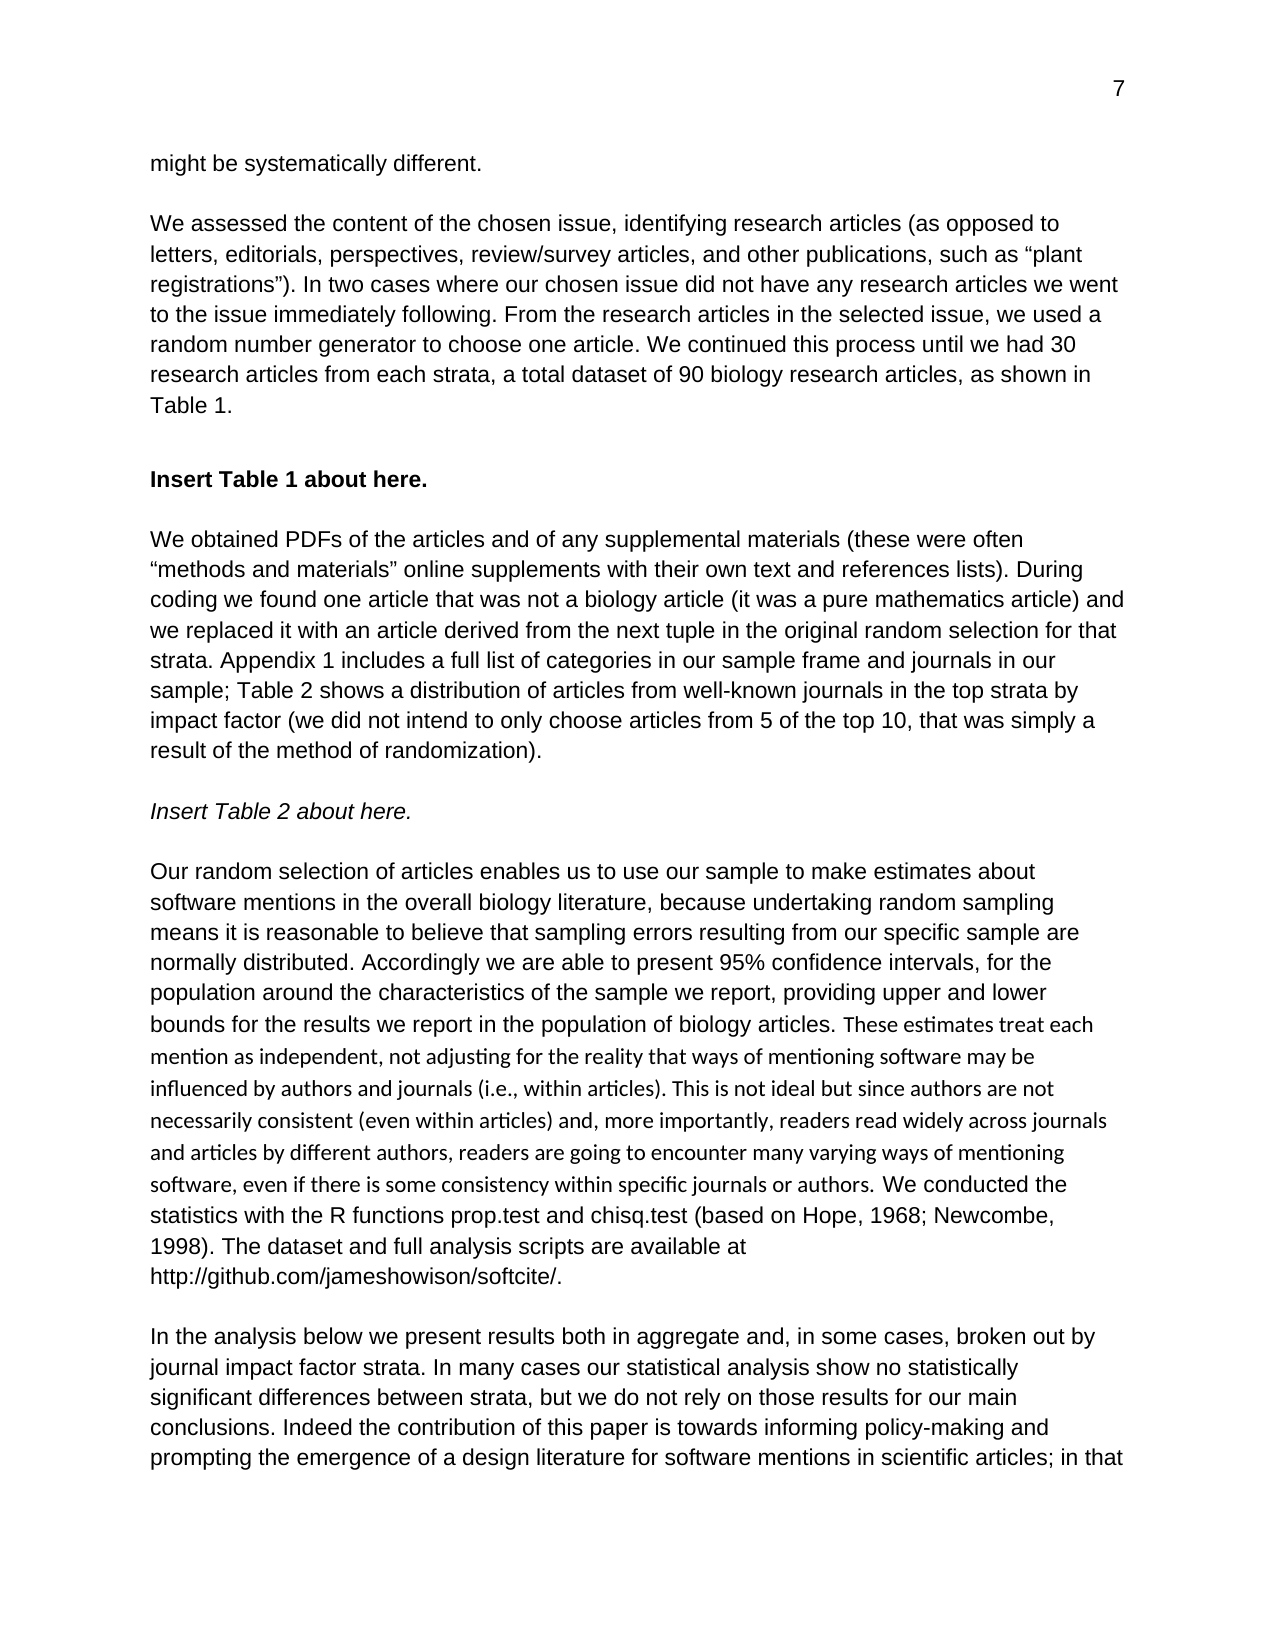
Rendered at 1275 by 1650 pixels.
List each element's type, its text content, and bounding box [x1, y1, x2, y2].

text Our random selection of articles enables us to use our sample to make estimates about software mentions in the overall biology literature, because undertaking random sampling means it is reasonable to believe that sampling errors resulting from our specific sample are normally distributed. Accordingly we are able to present 95% confidence intervals, for the population around the characteristics of the sample we report, providing upper and lower bounds for the results we report in the population of biology articles. These estimates treat each mention as independent, not adjusting for the reality that ways of mentioning software may be influenced by authors and journals (i.e., within articles). This is not ideal but since authors are not necessarily consistent (even within articles) and, more importantly, readers read widely across journals and articles by different authors, readers are going to encounter many varying ways of mentioning software, even if there is some consistency within specific journals or authors. We conducted the statistics with the R functions prop.test and chisq.test (based on Hope, 1968; Newcombe, 1998). The dataset and full analysis scripts are available at http://github.com/jameshowison/softcite/. [150, 858, 1125, 1289]
text Insert Table 2 about here. [150, 798, 1125, 824]
text We assessed the content of the chosen issue, identifying research articles (as opposed to letters, editorials, perspectives, review/survey articles, and other publications, such as “plant registrations”). In two cases where our chosen issue did not have any research articles we went to the issue immediately following. From the research articles in the selected issue, we used a random number generator to choose one article. We continued this process until we had 30 research articles from each strata, a total dataset of 90 biology research articles, as shown in Table 1. [150, 210, 1125, 418]
text We obtained PDFs of the articles and of any supplemental materials (these were often “methods and materials” online supplements with their own text and references lists). During coding we found one article that was not a biology article (it was a pure mathematics article) and we replaced it with an article derived from the next tuple in the original random selection for that strata. Appendix 1 includes a full list of categories in our sample frame and journals in our sample; Table 2 shows a distribution of articles from well-known journals in the top strata by impact factor (we did not intend to only choose articles from 5 of the top 10, that was simply a result of the method of randomization). [150, 526, 1125, 764]
text Insert Table 1 about here. [150, 466, 1125, 492]
